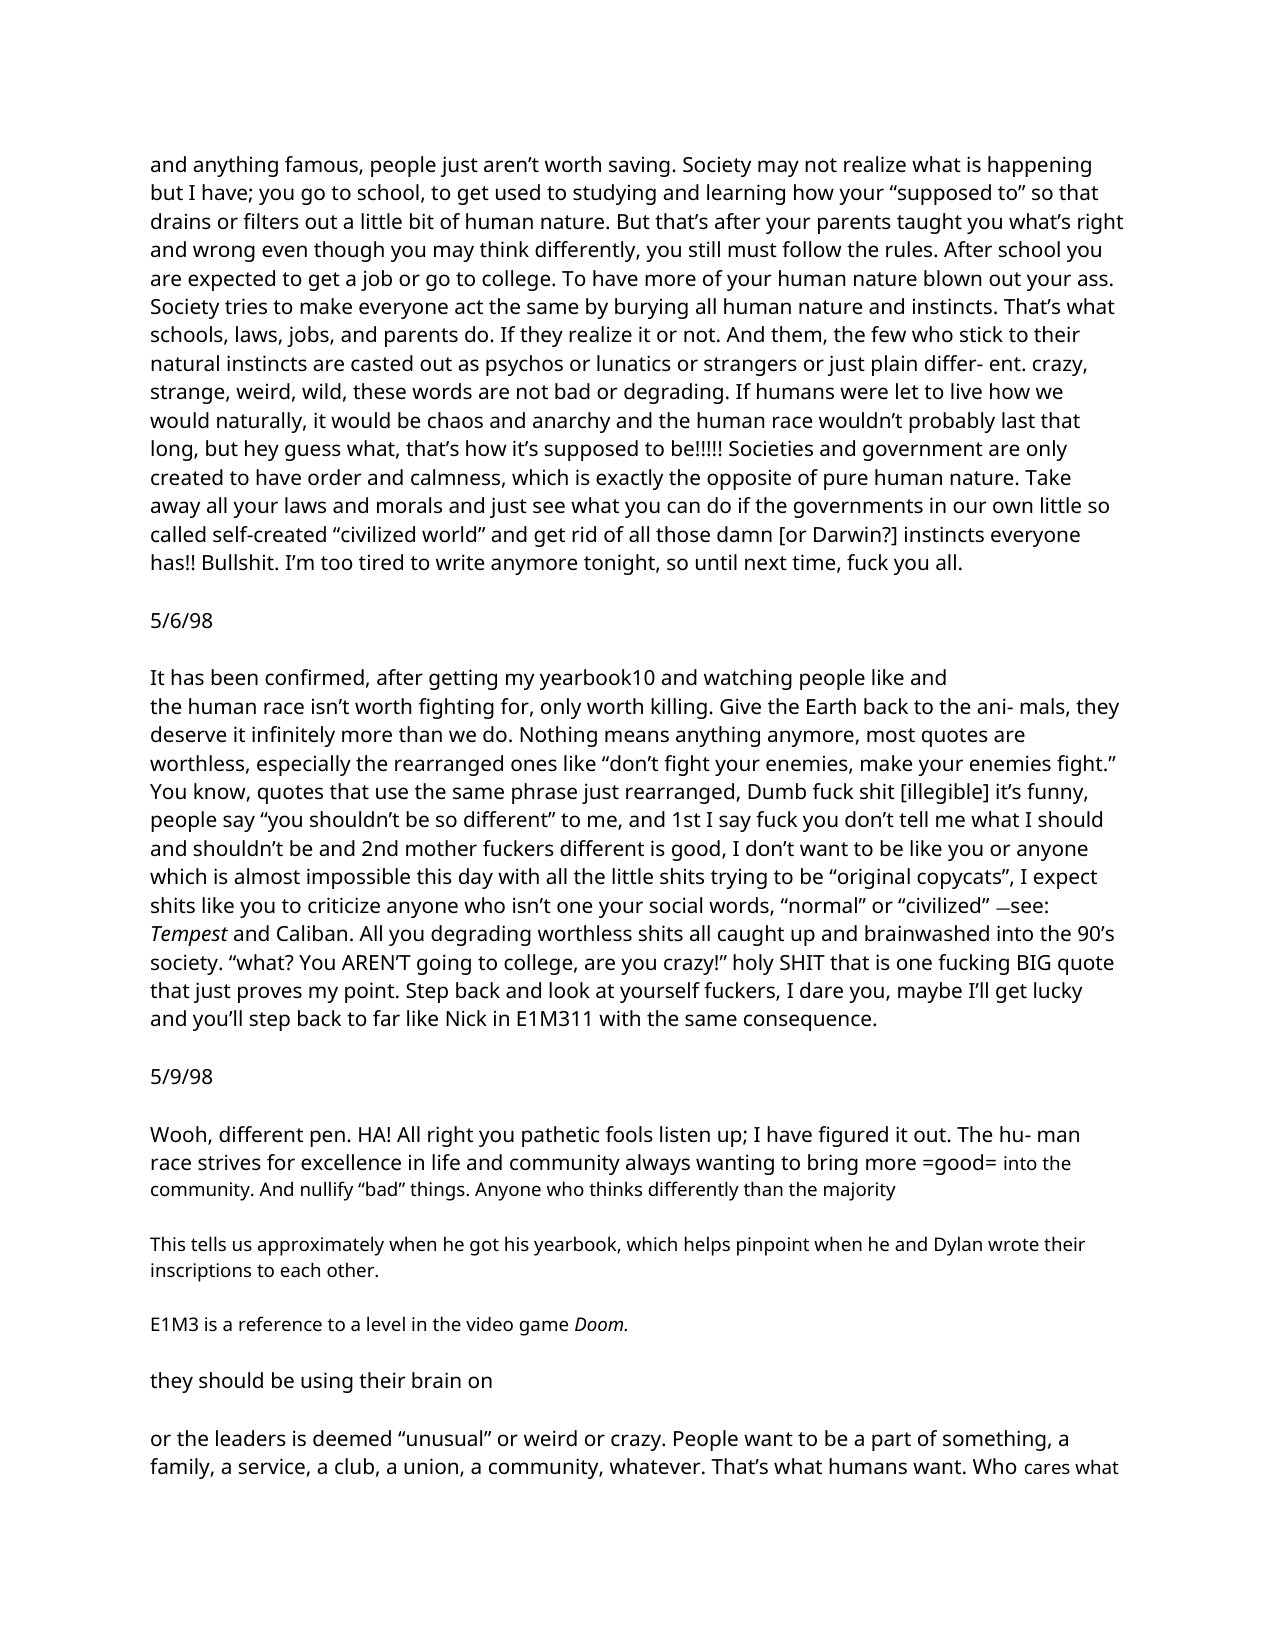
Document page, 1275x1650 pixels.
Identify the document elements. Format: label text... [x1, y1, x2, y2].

text This tells us approximately when he got his yearbook, which helps pinpoint when he and Dylan wrote their inscriptions to each other. [150, 1231, 1125, 1282]
text Wooh, different pen. HA! All right you pathetic fools listen up; I have figured it out. The hu- man race strives for excellence in life and community always wanting to bring more =good= into the community. And nullify “bad” things. Anyone who thinks differently than the majority [150, 1120, 1125, 1202]
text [150, 1424, 1125, 1481]
text 5/6/98 [150, 606, 1125, 634]
text It has been confirmed, after getting my yearbook10 and watching people like and the human race isn’t worth fighting for, only worth killing. Give the Earth back to the ani- mals, they deserve it infinitely more than we do. Nothing means anything anymore, most quotes are worthless, especially the rearranged ones like “don’t fight your enemies, make your enemies fight.” You know, quotes that use the same phrase just rearranged, Dumb fuck shit [illegible] it’s funny, people say “you shouldn’t be so different” to me, and 1st I say fuck you don’t tell me what I should and shouldn’t be and 2nd mother fuckers different is good, I don’t want to be like you or anyone which is almost impossible this day with all the little shits trying to be “original copycats”, I expect shits like you to criticize anyone who isn’t one your social words, “normal” or “civilized” —see: Tempest and Caliban. All you degrading worthless shits all caught up and brainwashed into the 90’s society. “what? You AREN’T going to college, are you crazy!” holy SHIT that is one fucking BIG quote that just proves my point. Step back and look at yourself fuckers, I dare you, maybe I’ll get lucky and you’ll step back to far like Nick in E1M311 with the same consequence. [150, 663, 1125, 1033]
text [150, 150, 1125, 577]
text they should be using their brain on [150, 1366, 1125, 1395]
text E1M3 is a reference to a level in the video game Doom. [150, 1312, 1125, 1337]
text 5/9/98 [150, 1062, 1125, 1091]
